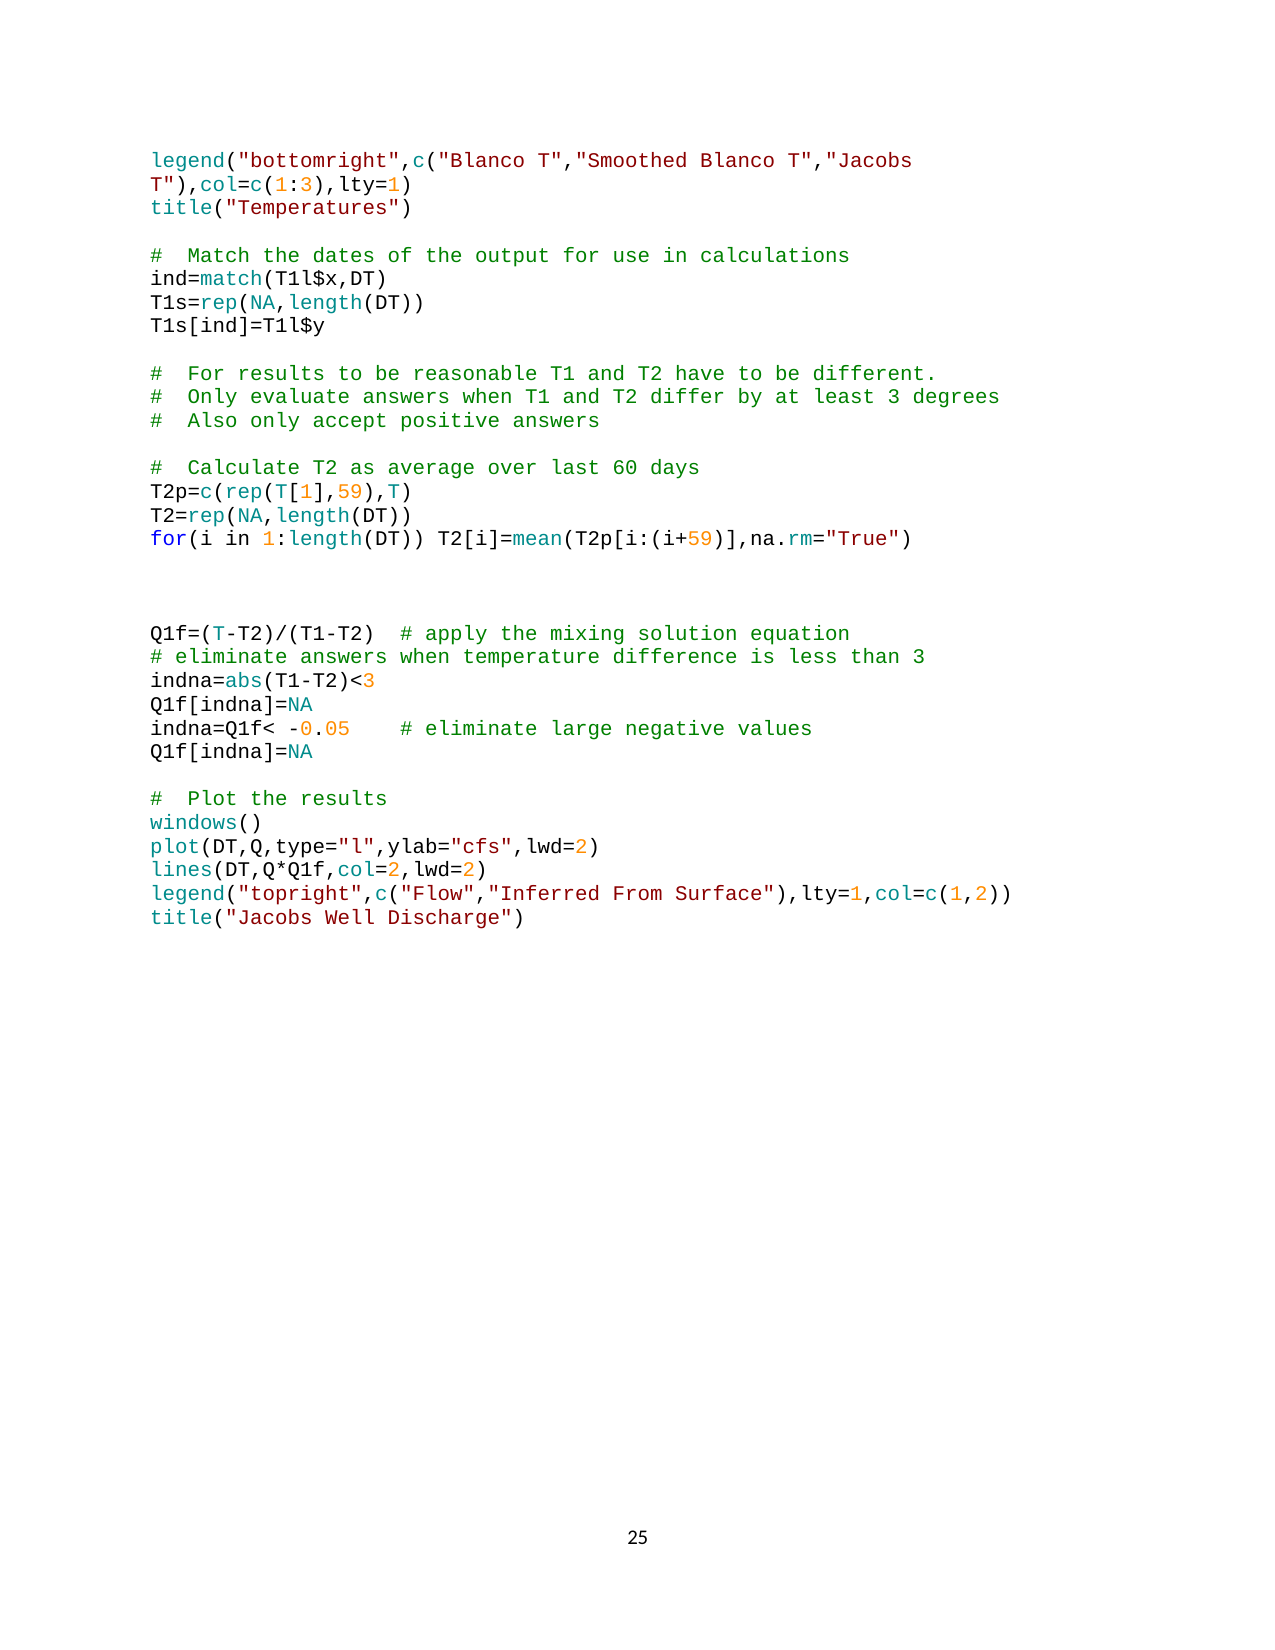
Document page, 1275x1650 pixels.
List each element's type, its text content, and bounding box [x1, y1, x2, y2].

text T2=rep(NA,length(DT)) [150, 505, 1125, 528]
text plot(DT,Q,type="l",ylab="cfs",lwd=2) [150, 836, 1125, 859]
text # eliminate answers when temperature difference is less than 3 [150, 647, 1125, 670]
text Q1f[indna]=NA [150, 741, 1125, 765]
text indna=abs(T1-T2)<3 [150, 670, 1125, 694]
text windows() [150, 812, 1125, 836]
text # Calculate T2 as average over last 60 days [150, 457, 1125, 481]
text # For results to be reasonable T1 and T2 have to be different. [150, 363, 1125, 386]
text # Only evaluate answers when T1 and T2 differ by at least 3 degrees [150, 386, 1125, 410]
text Q1f=(T-T2)/(T1-T2) # apply the mixing solution equation [150, 623, 1125, 647]
text legend("bottomright",c("Blanco T","Smoothed Blanco T","Jacobs T"),col=c(1:3),lty=1) [150, 150, 1125, 197]
text legend("topright",c("Flow","Inferred From Surface"),lty=1,col=c(1,2)) [150, 883, 1125, 907]
text Q1f[indna]=NA [150, 694, 1125, 717]
text T1s=rep(NA,length(DT)) [150, 292, 1125, 316]
text ind=match(T1l$x,DT) [150, 268, 1125, 292]
text title("Temperatures") [150, 197, 1125, 221]
text T1s[ind]=T1l$y [150, 316, 1125, 339]
text lines(DT,Q*Q1f,col=2,lwd=2) [150, 859, 1125, 883]
text # Match the dates of the output for use in calculations [150, 244, 1125, 268]
text for(i in 1:length(DT)) T2[i]=mean(T2p[i:(i+59)],na.rm="True") [150, 528, 1125, 552]
text title("Jacobs Well Discharge") [150, 907, 1125, 930]
text T2p=c(rep(T[1],59),T) [150, 481, 1125, 505]
text # Plot the results [150, 788, 1125, 812]
text # Also only accept positive answers [150, 410, 1125, 434]
text indna=Q1f< -0.05 # eliminate large negative values [150, 717, 1125, 741]
